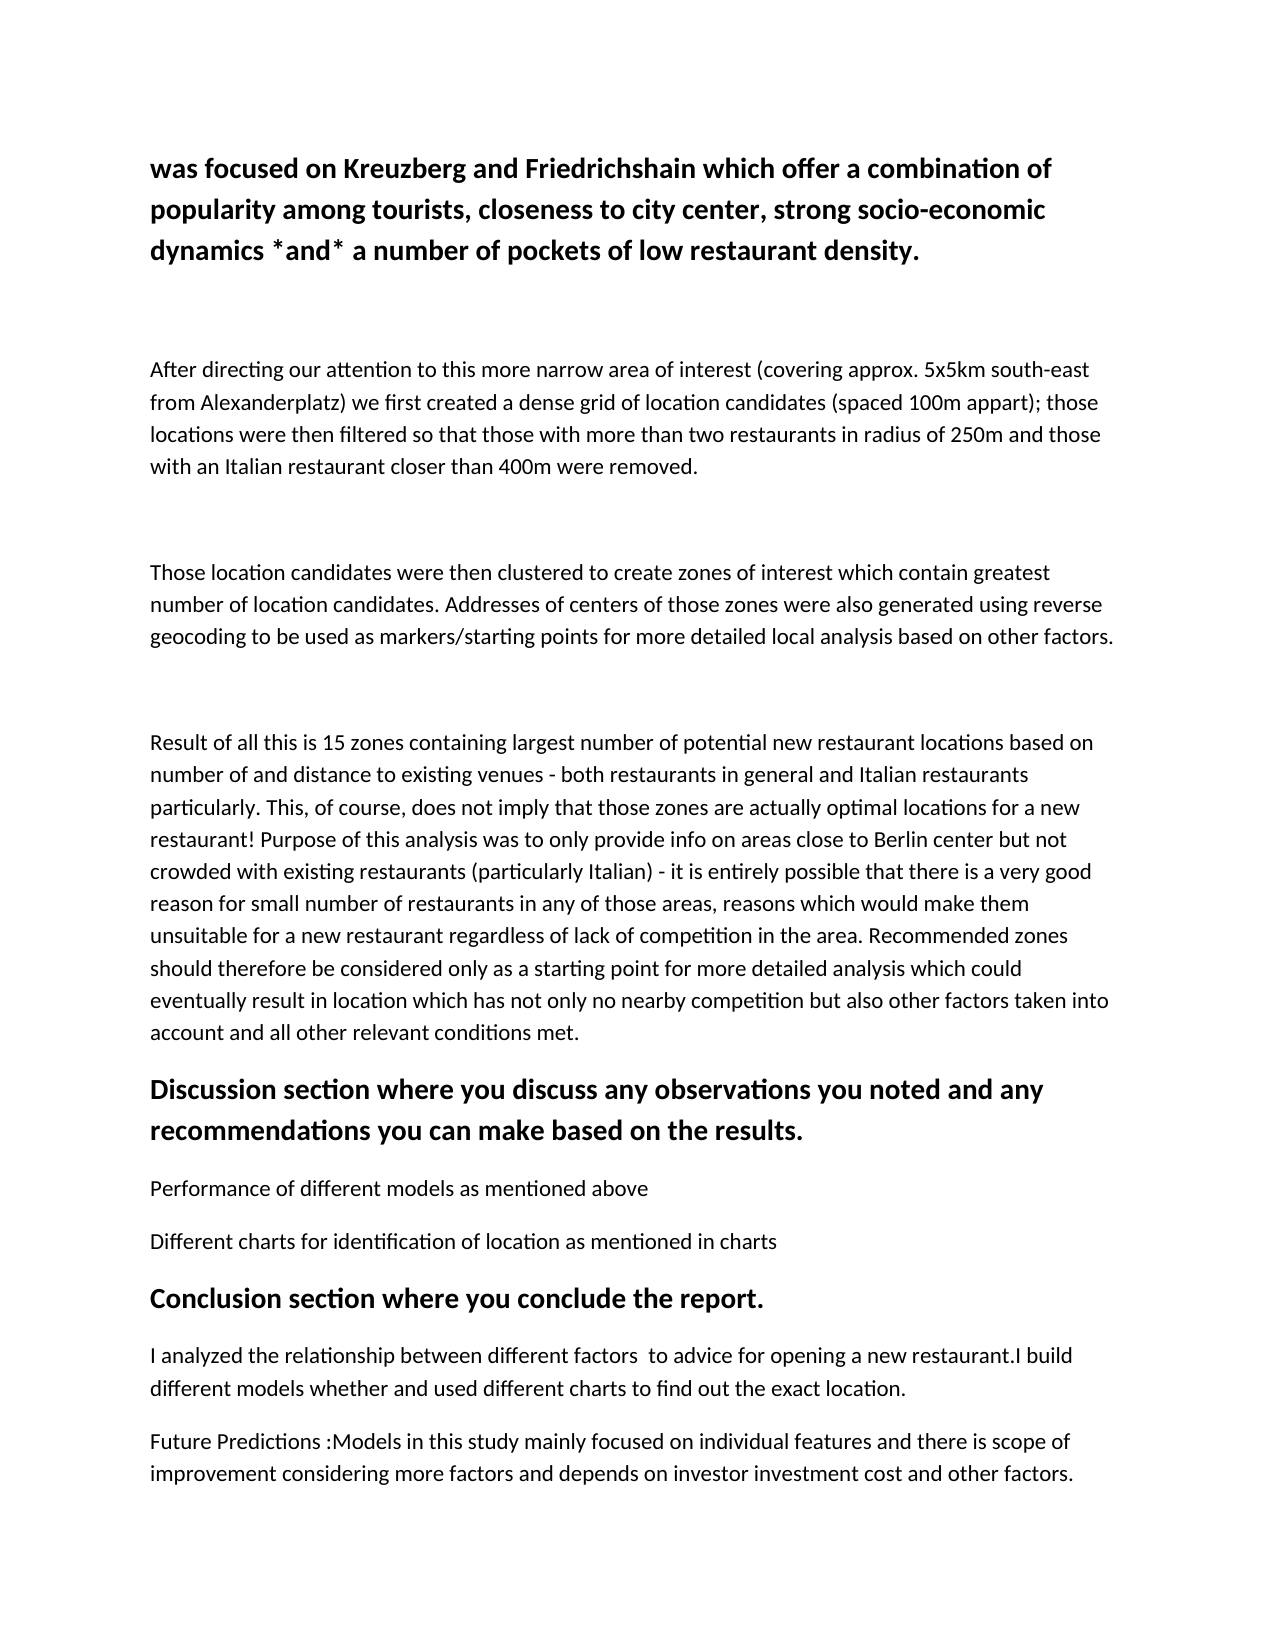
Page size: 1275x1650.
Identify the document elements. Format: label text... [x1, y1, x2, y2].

text Different charts for identification of location as mentioned in charts [150, 1227, 1125, 1255]
text Result of all this is 15 zones containing largest number of potential new restaurant locations based on number of and distance to existing venues - both restaurants in general and Italian restaurants particularly. This, of course, does not imply that those zones are actually optimal locations for a new restaurant! Purpose of this analysis was to only provide info on areas close to Berlin center but not crowded with existing restaurants (particularly Italian) - it is entirely possible that there is a very good reason for small number of restaurants in any of those areas, reasons which would make them unsuitable for a new restaurant regardless of lack of competition in the area. Recommended zones should therefore be considered only as a starting point for more detailed analysis which could eventually result in location which has not only no nearby competition but also other factors taken into account and all other relevant conditions met. [150, 728, 1125, 1046]
text Discussion section where you discuss any observations you noted and any recommendations you can make based on the results. [150, 1071, 1125, 1148]
text Performance of different models as mentioned above [150, 1174, 1125, 1202]
text Future Predictions :Models in this study mainly focused on individual features and there is scope of improvement considering more factors and depends on investor investment cost and other factors. [150, 1427, 1125, 1487]
text I analyzed the relationship between different factors to advice for opening a new restaurant.I build different models whether and used different charts to find out the exact location. [150, 1342, 1125, 1402]
text After directing our attention to this more narrow area of interest (covering approx. 5x5km south-east from Alexanderplatz) we first created a dense grid of location candidates (spaced 100m appart); those locations were then filtered so that those with more than two restaurants in radius of 250m and those with an Italian restaurant closer than 400m were removed. [150, 355, 1125, 480]
text Conclusion section where you conclude the report. [150, 1280, 1125, 1316]
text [150, 150, 1125, 267]
text Those location candidates were then clustered to create zones of interest which contain greatest number of location candidates. Addresses of centers of those zones were also generated using reverse geocoding to be used as markers/starting points for more detailed local analysis based on other factors. [150, 558, 1125, 650]
